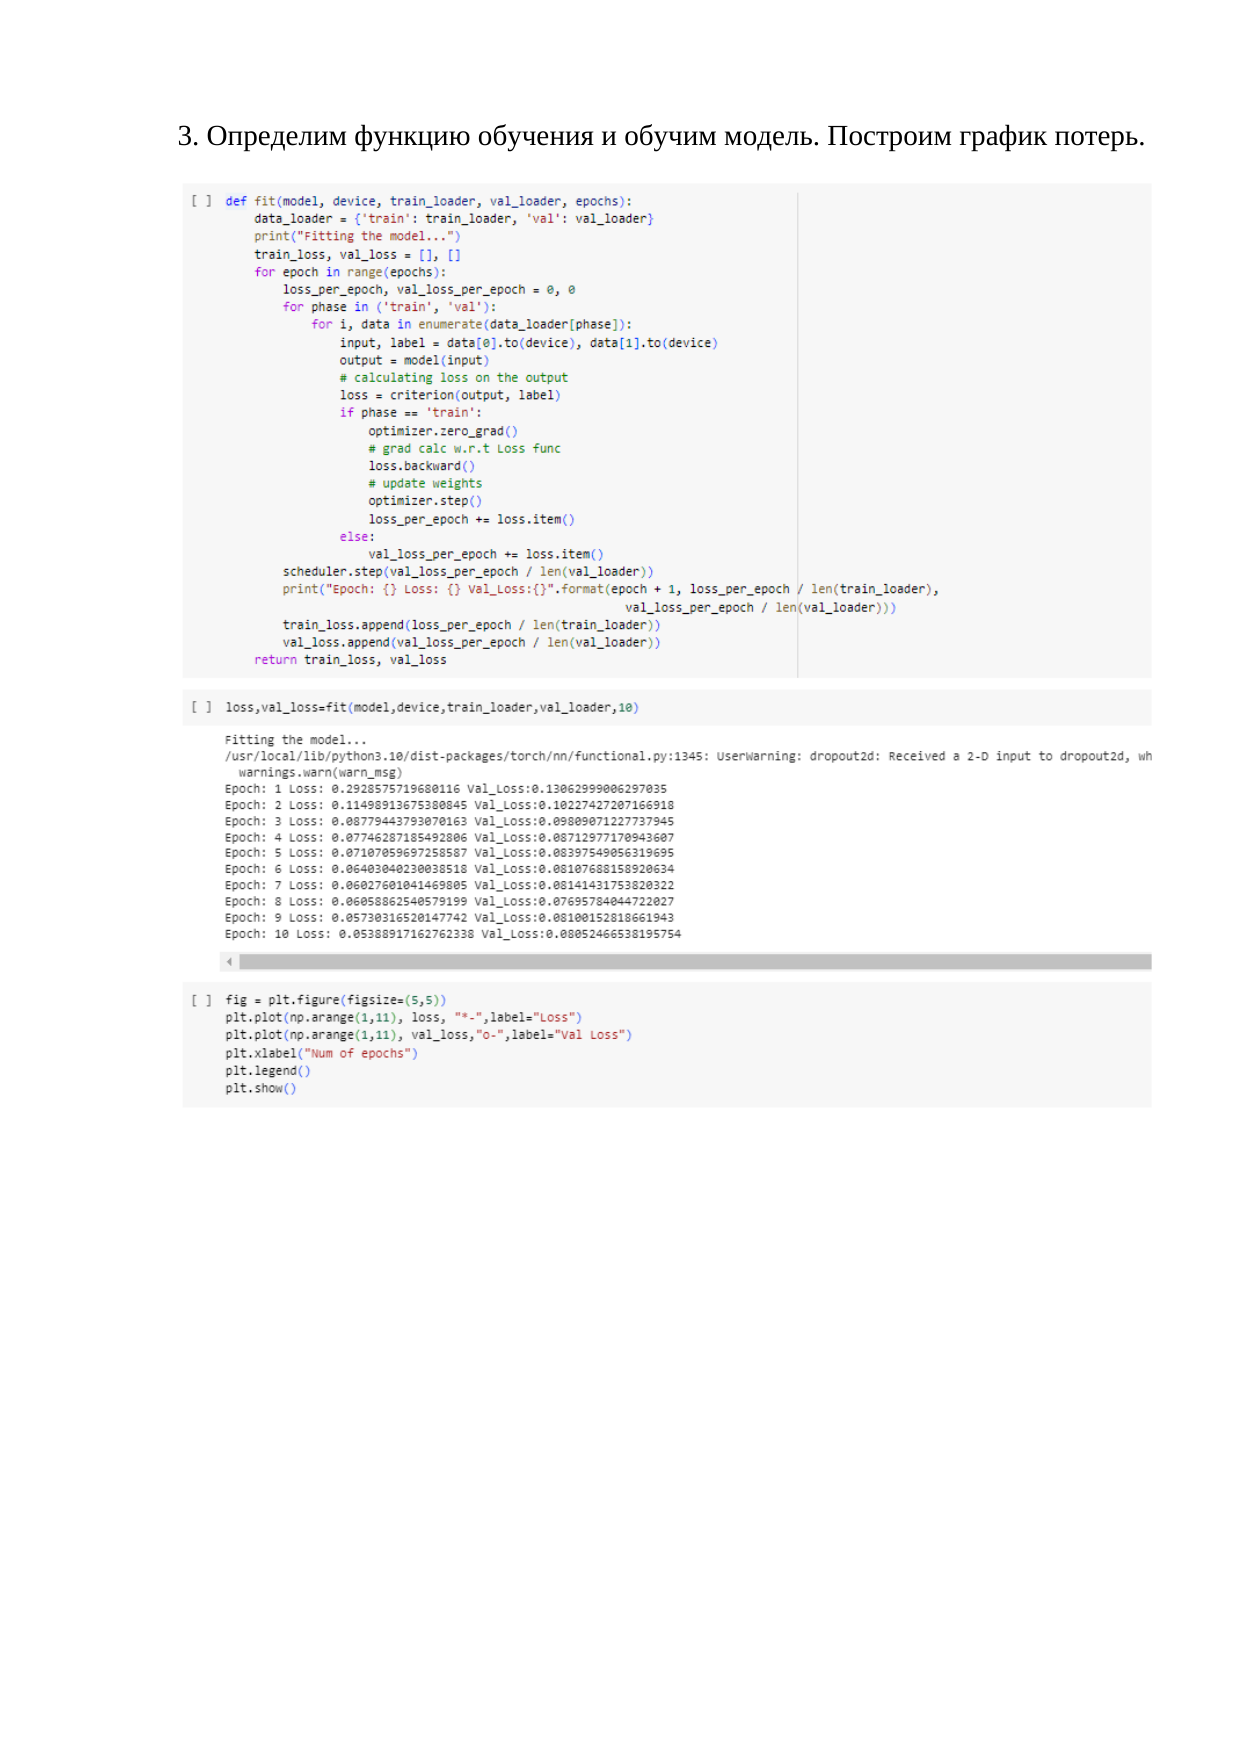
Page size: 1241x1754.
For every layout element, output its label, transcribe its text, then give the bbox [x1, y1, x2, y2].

text 3. Определим функцию обучения и обучим модель. Построим график потерь. [177, 118, 1152, 152]
picture [177, 180, 1152, 1111]
